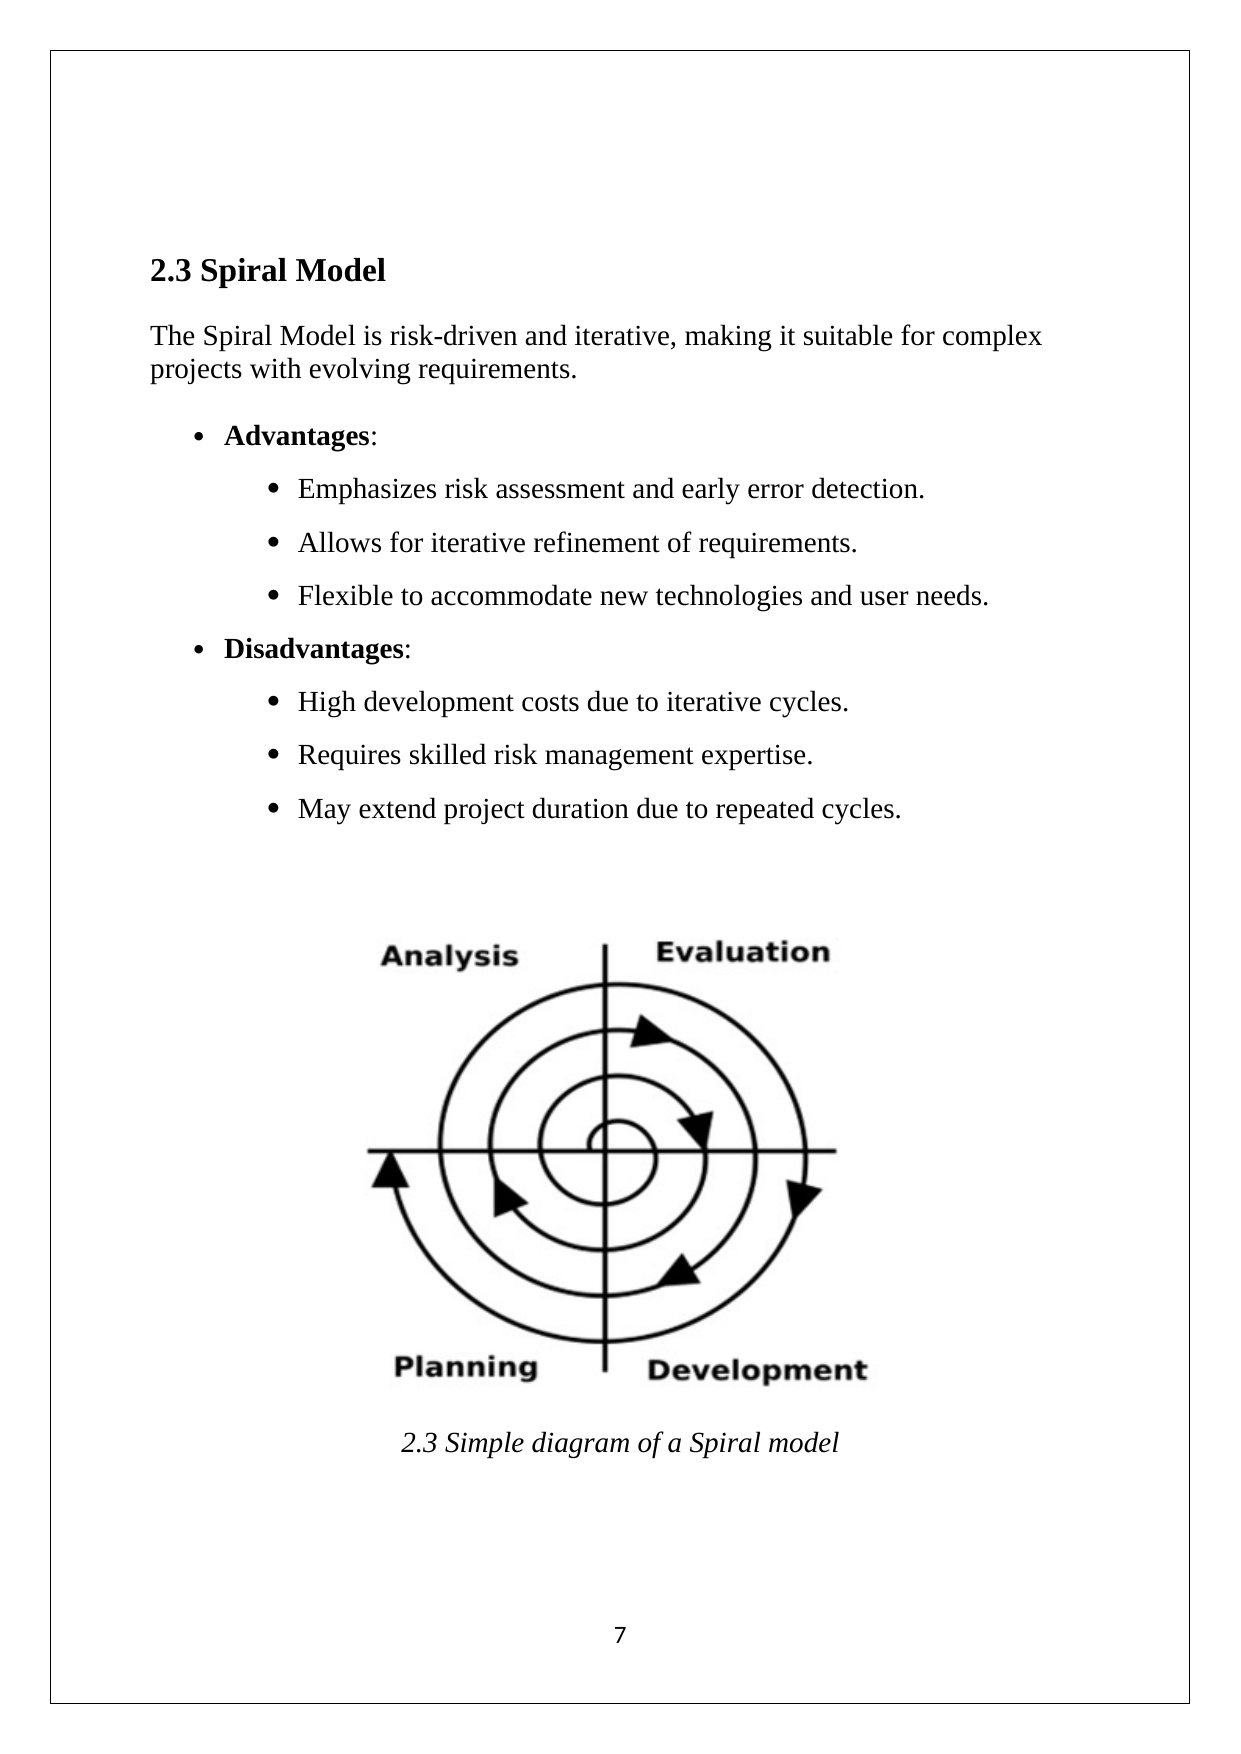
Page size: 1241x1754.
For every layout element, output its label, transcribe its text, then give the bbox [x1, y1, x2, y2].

list High development costs due to iterative cycles. [268, 684, 1090, 718]
list Emphasizes risk assessment and early error detection. [268, 471, 1090, 505]
list Advantages: [194, 418, 1090, 452]
list Allows for iterative refinement of requirements. [268, 525, 1090, 558]
text 2.3 Simple diagram of a Spiral model [150, 1425, 1090, 1459]
list Flexible to accommodate new technologies and user needs. [268, 578, 1090, 612]
list May extend project duration due to repeated cycles. [268, 791, 1090, 824]
picture [315, 912, 925, 1396]
text The Spiral Model is risk-driven and iterative, making it suitable for complex projects with evolving requirements. [150, 318, 1090, 385]
text 2.3 Spiral Model [150, 251, 1090, 289]
list Disadvantages: [194, 631, 1090, 665]
list Requires skilled risk management expertise. [268, 737, 1090, 771]
